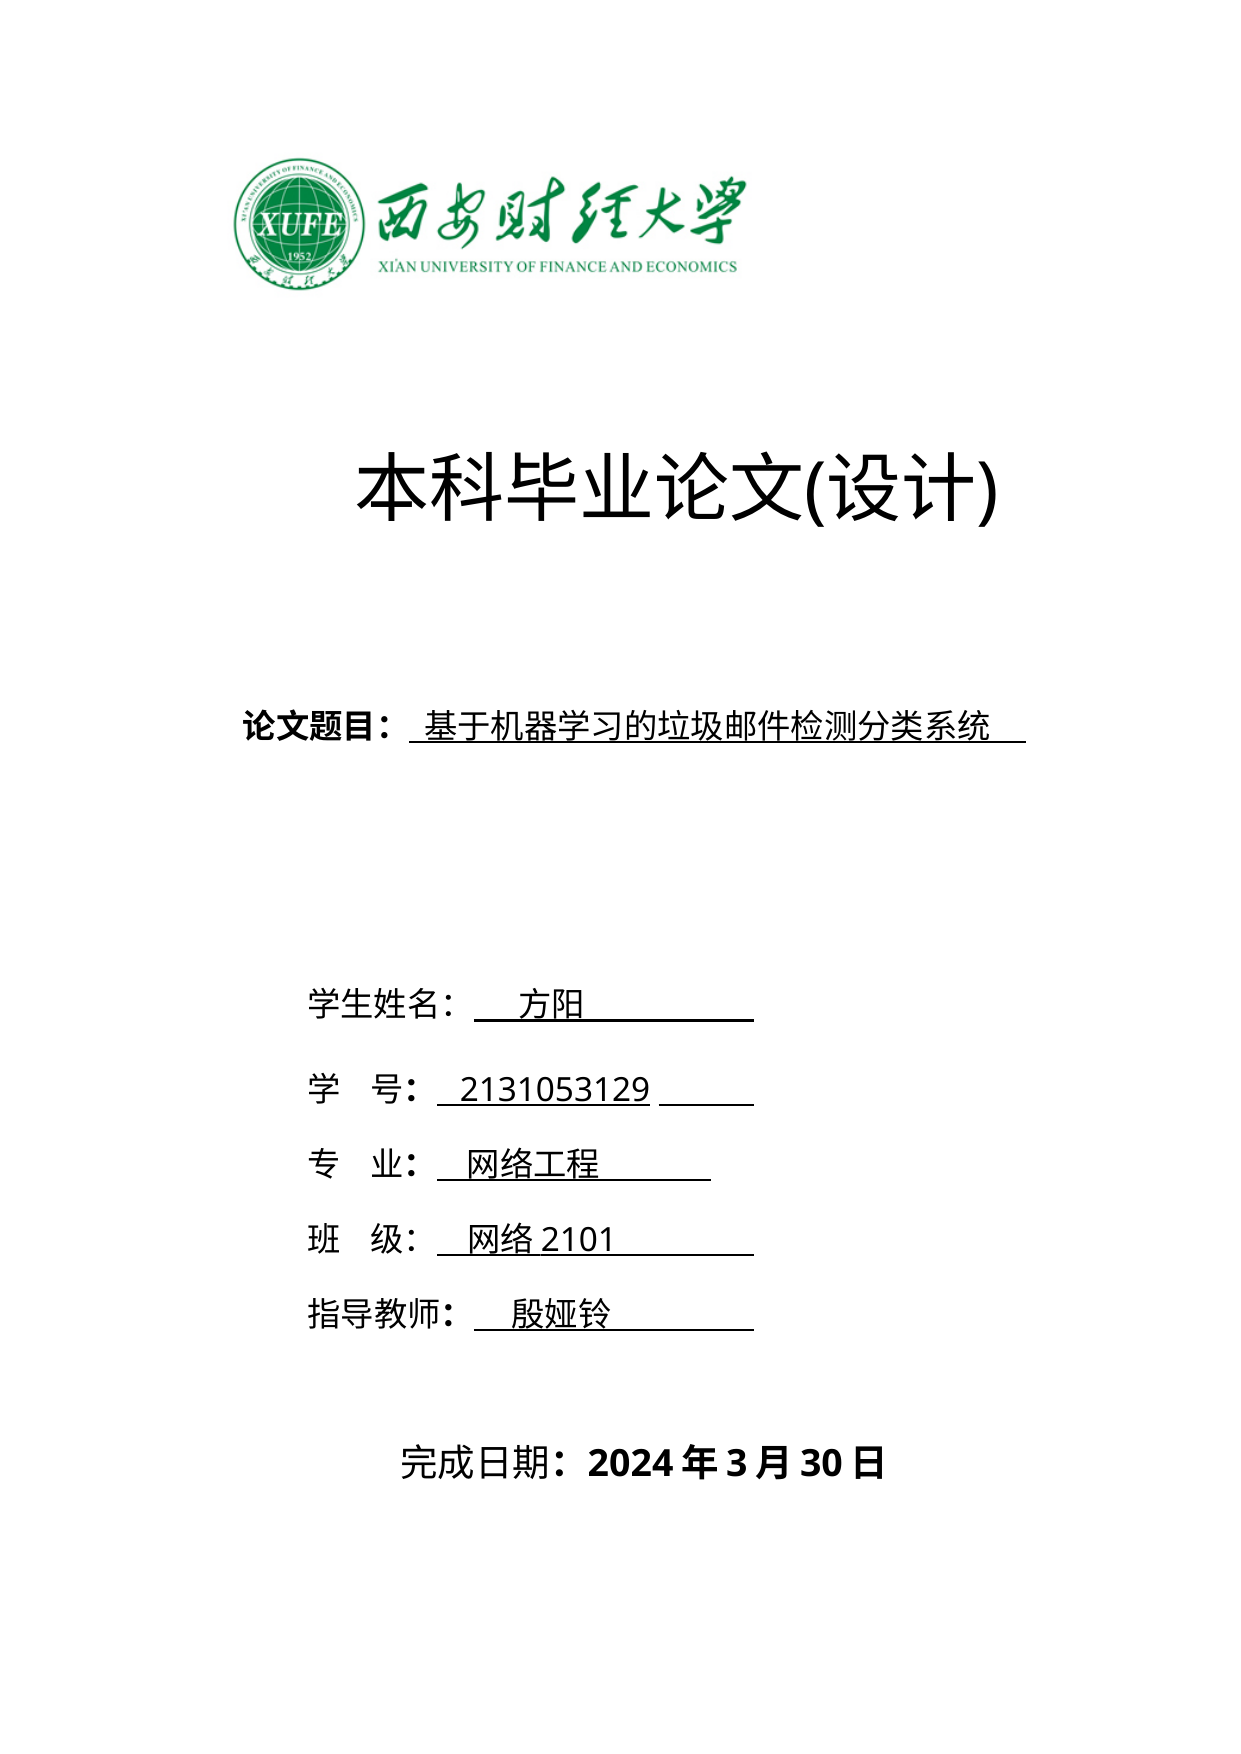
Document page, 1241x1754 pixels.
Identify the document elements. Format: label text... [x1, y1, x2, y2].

text 论文题目： 基于机器学习的垃圾邮件检测分类系统 [177, 678, 1110, 753]
picture [193, 150, 794, 300]
text 班 级： 网络2101 [177, 1191, 1110, 1266]
text 本科毕业论文(设计) [177, 428, 1176, 537]
text 完成日期：2024年3月30日 [177, 1416, 1110, 1491]
text 指导教师： 殷娅铃 [177, 1266, 1110, 1341]
text 专 业： 网络工程 [177, 1116, 1110, 1191]
text 学 号： 2131053129 [177, 1041, 1110, 1116]
text 学生姓名： 方阳 [177, 978, 1110, 1026]
